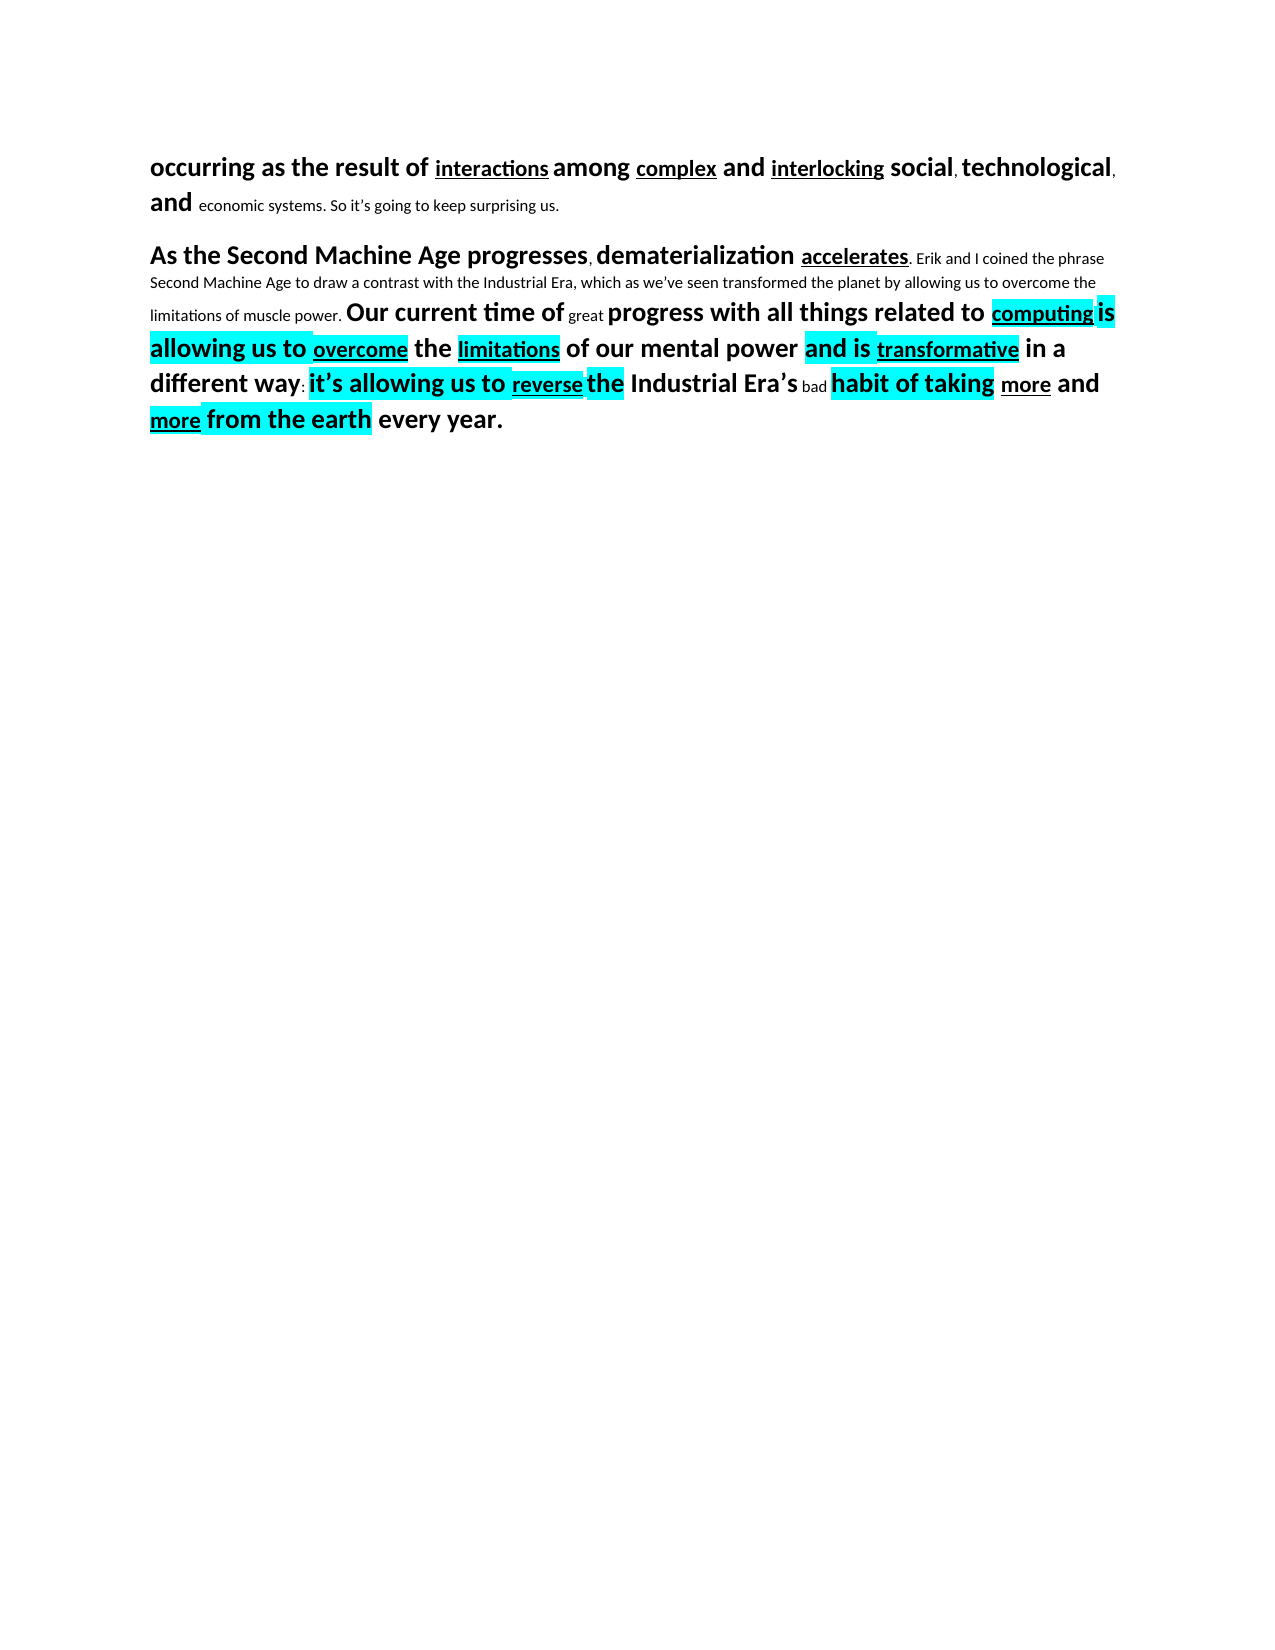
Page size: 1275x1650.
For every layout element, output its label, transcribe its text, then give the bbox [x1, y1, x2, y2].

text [150, 150, 1125, 219]
text As the Second Machine Age progresses, dematerialization accelerates. Erik and I coined the phrase Second Machine Age to draw a contrast with the Industrial Era, which as we’ve seen transformed the planet by allowing us to overcome the limitations of muscle power. Our current time of great progress with all things related to computing is allowing us to overcome the limitations of our mental power and is transformative in a different way: it’s allowing us to reverse the Industrial Era’s bad habit of taking more and more from the earth every year. [150, 238, 1125, 435]
